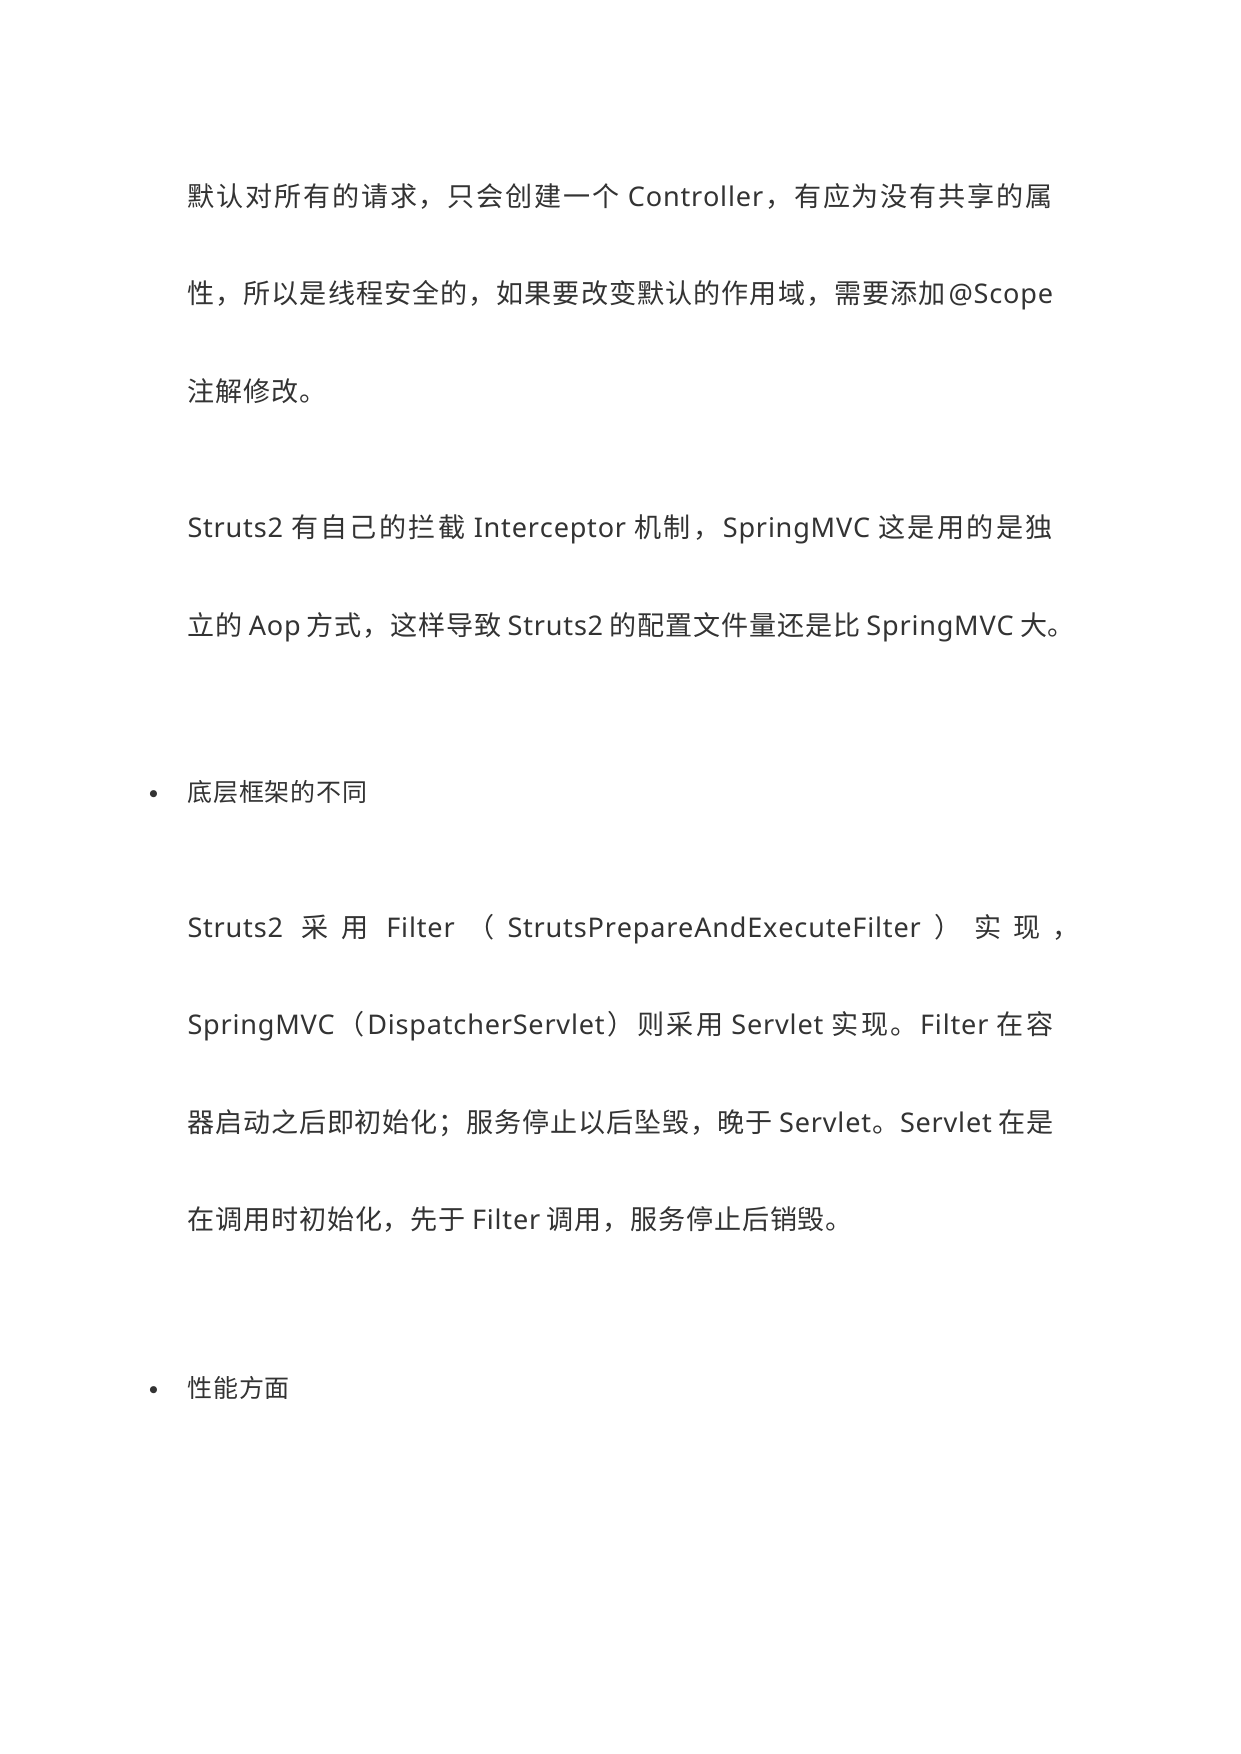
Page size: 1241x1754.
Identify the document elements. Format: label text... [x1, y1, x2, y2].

list 底层框架的不同 [150, 758, 1053, 823]
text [187, 162, 1053, 422]
text Struts2有自己的拦截Interceptor机制，SpringMVC这是用的是独立的Aop方式，这样导致Struts2的配置文件量还是比SpringMVC大。 [187, 494, 1053, 656]
text Struts2采用Filter（StrutsPrepareAndExecuteFilter）实现，SpringMVC（DispatcherServlet）则采用Servlet实现。Filter在容器启动之后即初始化；服务停止以后坠毁，晚于Servlet。Servlet在是在调用时初始化，先于Filter调用，服务停止后销毁。 [187, 893, 1053, 1251]
list 性能方面 [150, 1354, 1053, 1419]
